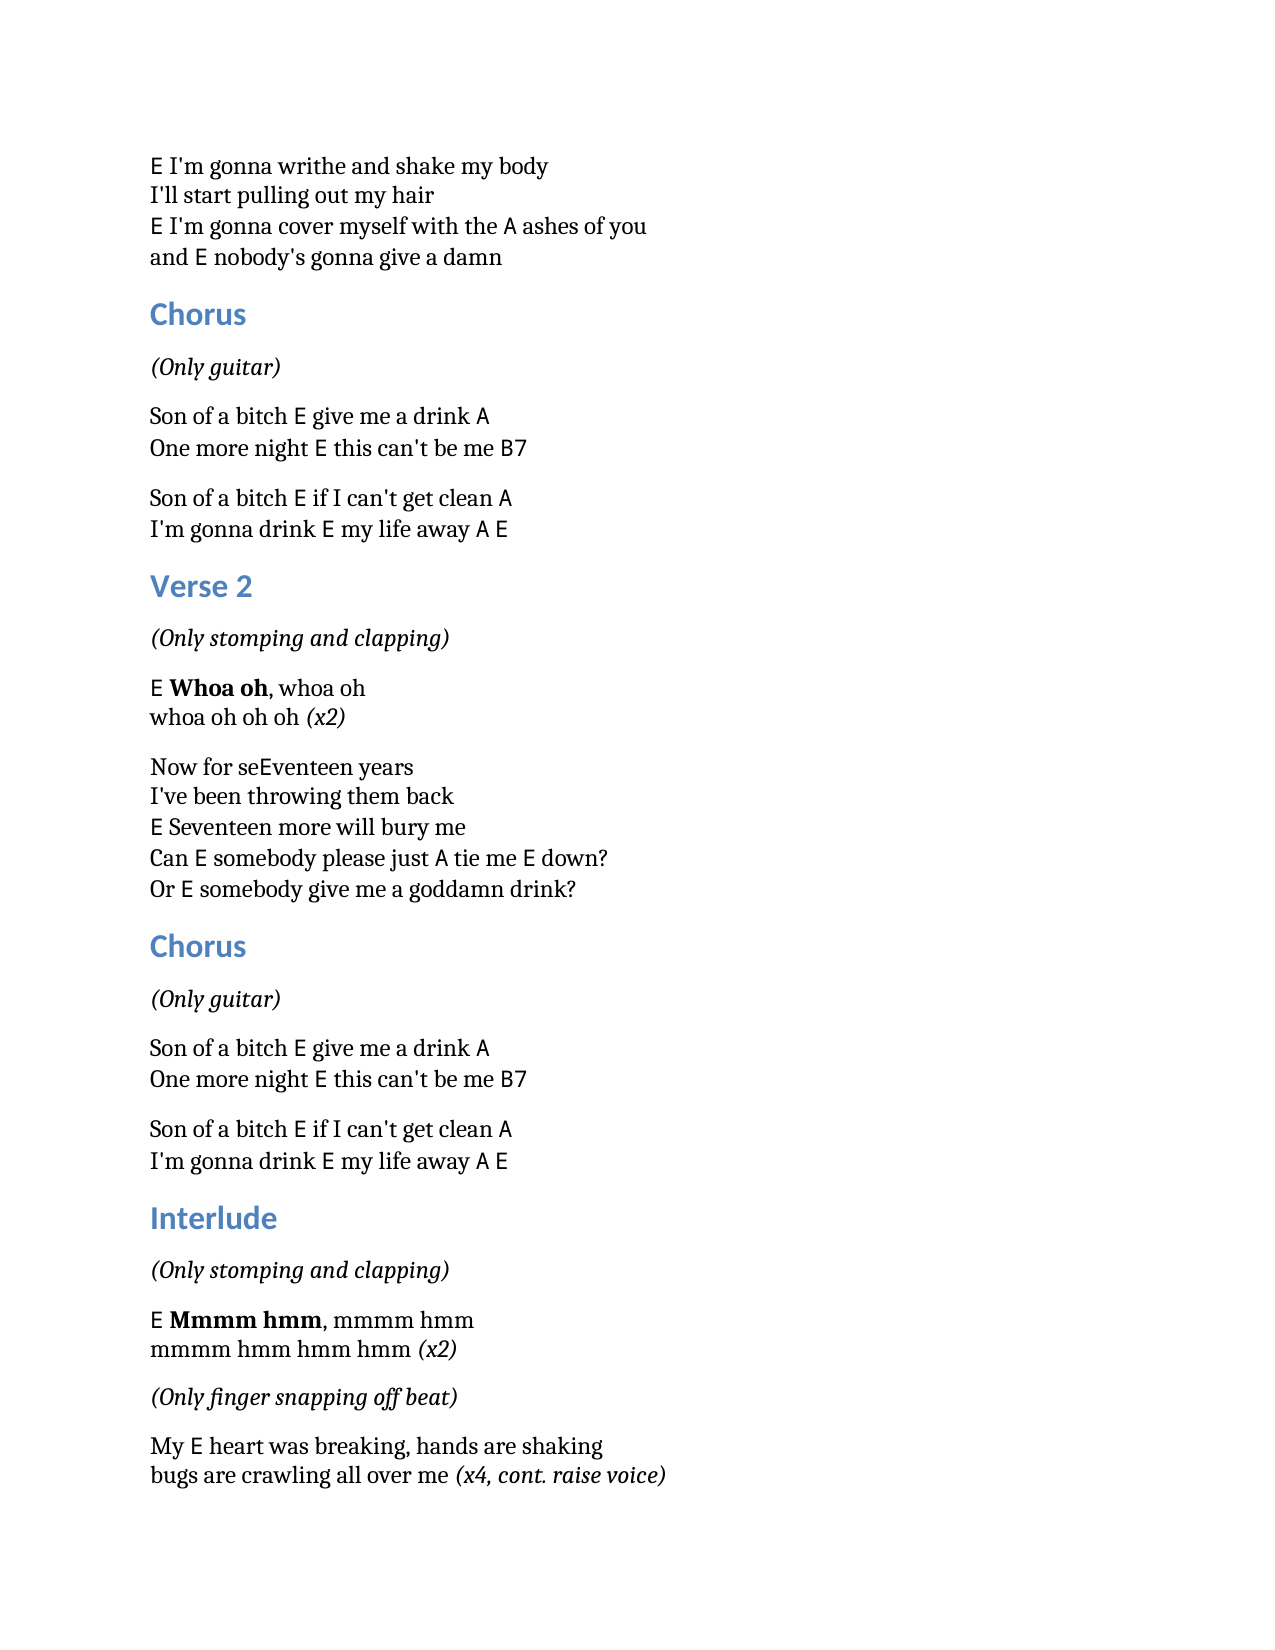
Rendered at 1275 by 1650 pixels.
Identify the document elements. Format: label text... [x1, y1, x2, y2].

subtitle Chorus [150, 925, 1125, 966]
text E Whoa oh, whoa oh whoa oh oh oh (x2) [150, 672, 1125, 732]
text (Only guitar) [150, 353, 1125, 382]
text (Only guitar) [150, 985, 1125, 1013]
subtitle Verse 2 [150, 565, 1125, 606]
subtitle Interlude [150, 1197, 1125, 1237]
text (Only stomping and clapping) [150, 1256, 1125, 1285]
text Now for seEventeen years I've been throwing them back E Seventeen more will bury me Can E somebody please just A tie me E down? Or E somebody give me a goddamn drink? [150, 751, 1125, 904]
text (Only stomping and clapping) [150, 624, 1125, 653]
text E I'm gonna writhe and shake my body I'll start pulling out my hair E I'm gonna cover myself with the A ashes of you and E nobody's gonna give a damn [150, 150, 1125, 272]
text Son of a bitch E give me a drink A One more night E this can't be me B7 [150, 1032, 1125, 1095]
subtitle Chorus [150, 293, 1125, 334]
text Son of a bitch E if I can't get clean A I'm gonna drink E my life away A E [150, 1113, 1125, 1176]
text (Only finger snapping off beat) [150, 1382, 1125, 1411]
text Son of a bitch E if I can't get clean A I'm gonna drink E my life away A E [150, 482, 1125, 544]
text E Mmmm hmm, mmmm hmm mmmm hmm hmm hmm (x2) [150, 1304, 1125, 1364]
text My E heart was breaking, hands are shaking bugs are crawling all over me (x4, cont. raise voice) [150, 1430, 1125, 1490]
text Son of a bitch E give me a drink A One more night E this can't be me B7 [150, 400, 1125, 463]
